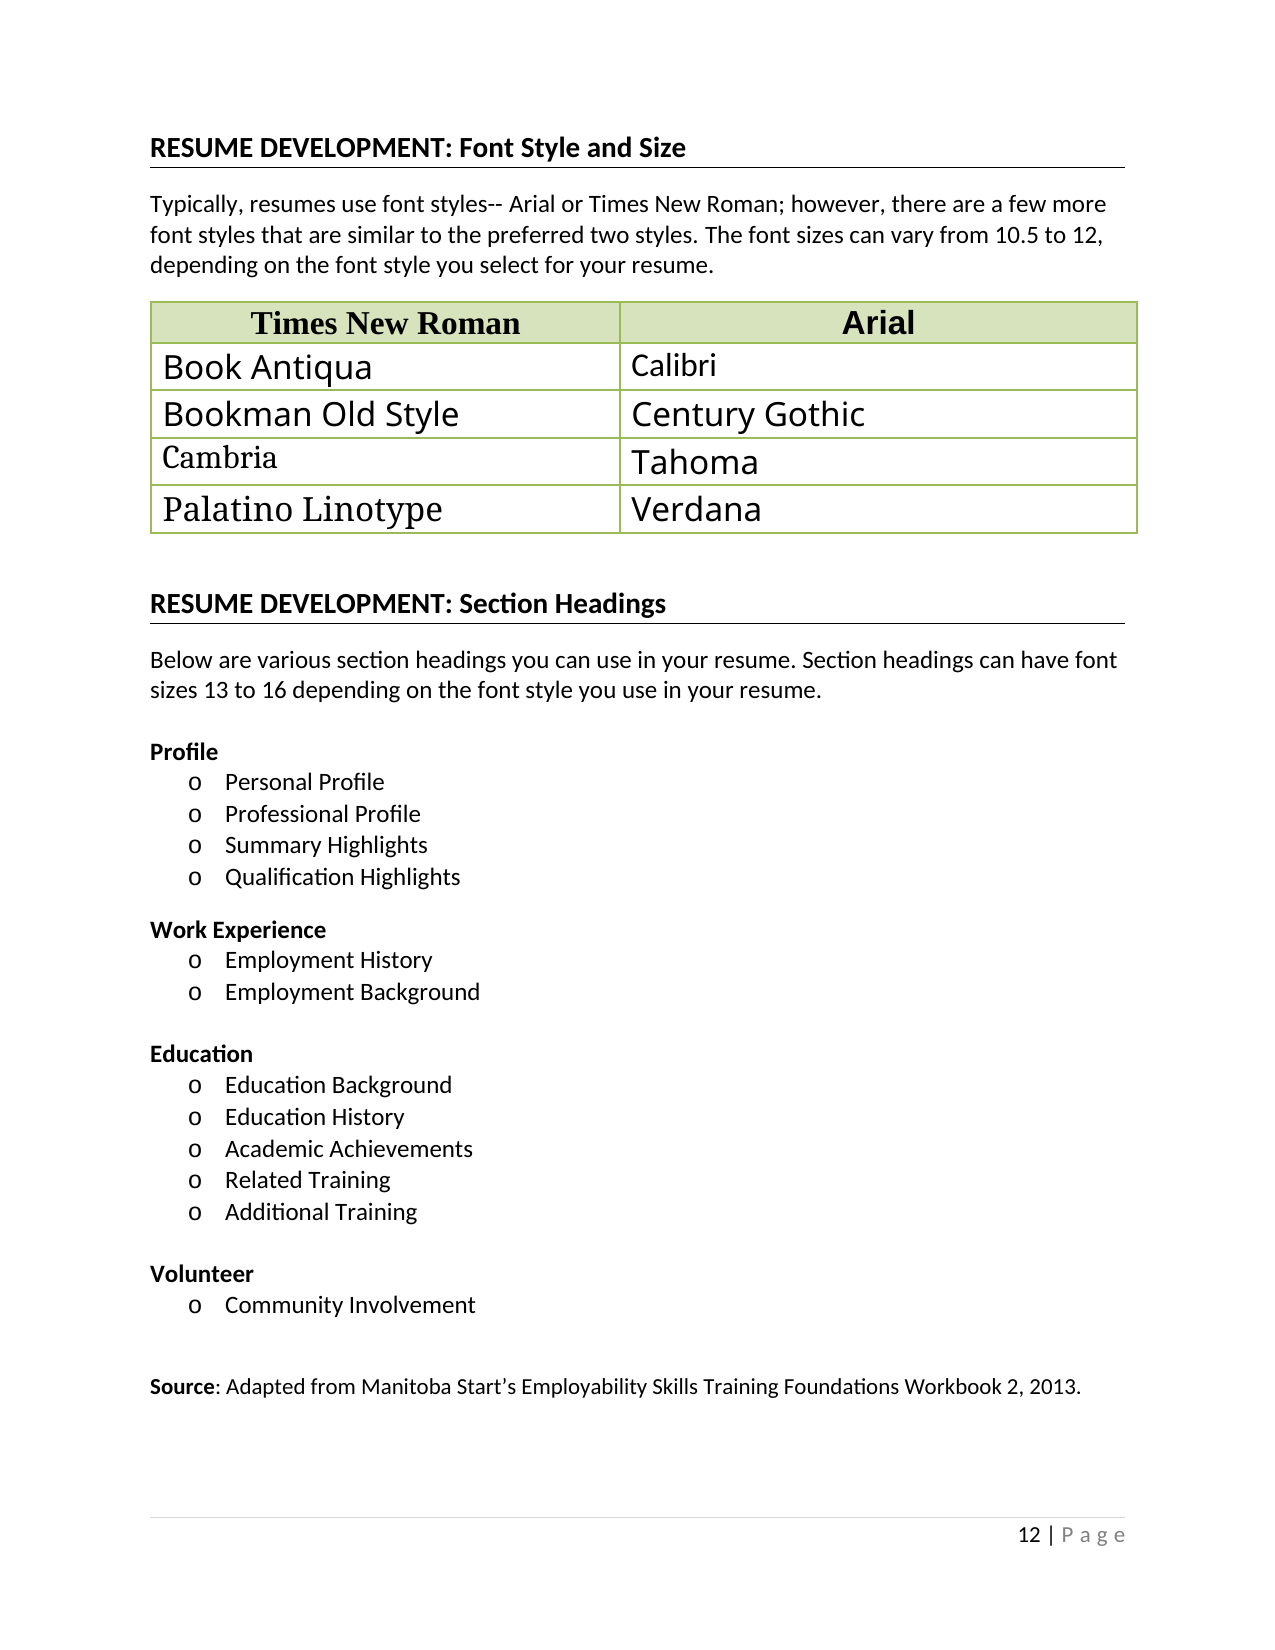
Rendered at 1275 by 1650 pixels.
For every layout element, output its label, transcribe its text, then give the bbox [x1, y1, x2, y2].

text Volunteer [150, 1258, 1125, 1289]
table_cell Verdana [621, 486, 1136, 532]
list Professional Profile [187, 798, 1125, 830]
text RESUME DEVELOPMENT: Font Style and Size [150, 129, 1125, 167]
table_cell Bookman Old Style [152, 391, 619, 437]
list Education History [187, 1101, 1125, 1133]
table_header Times New Roman [152, 303, 619, 342]
list Community Involvement [187, 1289, 1125, 1321]
list Related Training [187, 1164, 1125, 1196]
table_cell Tahoma [621, 439, 1136, 484]
text Work Experience [150, 914, 1125, 944]
text Source: Adapted from Manitoba Start’s Employability Skills Training Foundations Workbook 2, 2013. [150, 1372, 1125, 1400]
list Academic Achievements [187, 1133, 1125, 1164]
table_cell Palatino Linotype [152, 486, 619, 532]
text Profile [150, 736, 1125, 766]
list Employment Background [187, 976, 1125, 1008]
text Typically, resumes use font styles-- Arial or Times New Roman; however, there are a few more font styles that are similar to the preferred two styles. The font sizes can vary from 10.5 to 12, depending on the font style you select for your resume. [150, 189, 1125, 280]
table_cell Century Gothic [621, 391, 1136, 437]
text RESUME DEVELOPMENT: Section Headings [150, 585, 1125, 623]
list Education Background [187, 1069, 1125, 1101]
text Below are various section headings you can use in your resume. Section headings can have font sizes 13 to 16 depending on the font style you use in your resume. [150, 644, 1125, 705]
table_cell Book Antiqua [152, 344, 619, 389]
table_header Arial [621, 303, 1136, 342]
list Summary Highlights [187, 830, 1125, 861]
text Education [150, 1039, 1125, 1069]
list Additional Training [187, 1196, 1125, 1228]
list Qualification Highlights [187, 861, 1125, 893]
table_cell Calibri [621, 344, 1136, 389]
list Personal Profile [187, 766, 1125, 798]
list Employment History [187, 944, 1125, 976]
table_cell Cambria [152, 439, 619, 484]
